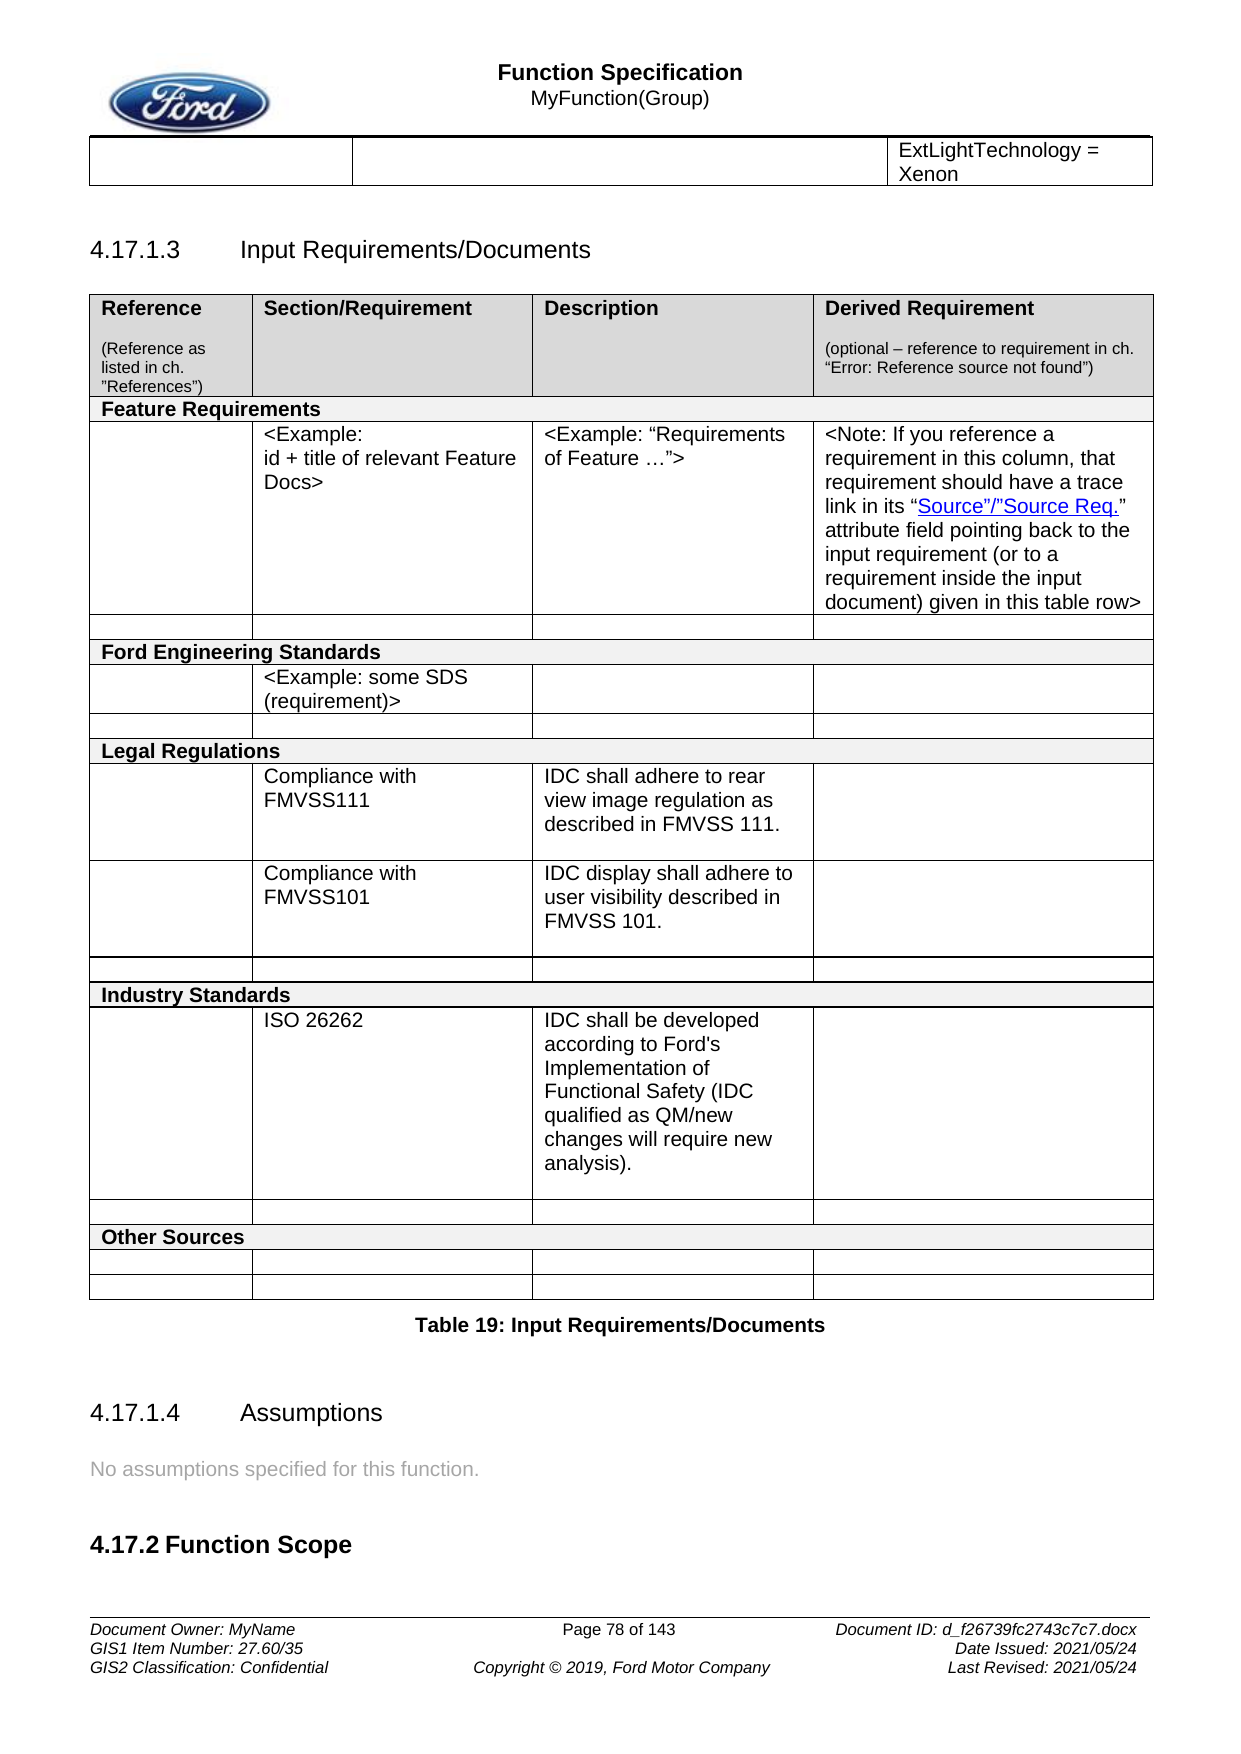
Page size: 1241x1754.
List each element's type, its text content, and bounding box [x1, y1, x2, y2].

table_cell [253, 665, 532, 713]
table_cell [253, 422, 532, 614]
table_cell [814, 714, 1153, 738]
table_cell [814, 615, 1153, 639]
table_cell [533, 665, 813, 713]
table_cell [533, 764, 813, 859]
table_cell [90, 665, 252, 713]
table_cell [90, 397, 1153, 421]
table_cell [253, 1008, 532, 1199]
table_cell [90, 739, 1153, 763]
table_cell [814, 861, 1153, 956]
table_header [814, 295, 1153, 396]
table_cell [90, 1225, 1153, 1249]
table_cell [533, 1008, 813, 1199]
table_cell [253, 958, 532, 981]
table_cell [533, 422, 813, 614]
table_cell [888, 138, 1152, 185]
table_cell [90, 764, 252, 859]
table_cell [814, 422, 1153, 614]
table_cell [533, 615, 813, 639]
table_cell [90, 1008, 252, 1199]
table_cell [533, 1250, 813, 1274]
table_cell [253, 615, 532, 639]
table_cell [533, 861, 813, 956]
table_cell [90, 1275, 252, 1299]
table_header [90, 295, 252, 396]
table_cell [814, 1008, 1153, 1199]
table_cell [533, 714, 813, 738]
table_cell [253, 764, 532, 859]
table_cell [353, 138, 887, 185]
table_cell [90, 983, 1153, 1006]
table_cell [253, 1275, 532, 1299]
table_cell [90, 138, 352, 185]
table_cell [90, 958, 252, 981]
text No assumptions specified for this function. [90, 1457, 1150, 1481]
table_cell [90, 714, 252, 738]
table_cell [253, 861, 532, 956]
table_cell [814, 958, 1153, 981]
subtitle Assumptions [90, 1398, 1150, 1427]
subtitle Input Requirements/Documents [90, 235, 1150, 264]
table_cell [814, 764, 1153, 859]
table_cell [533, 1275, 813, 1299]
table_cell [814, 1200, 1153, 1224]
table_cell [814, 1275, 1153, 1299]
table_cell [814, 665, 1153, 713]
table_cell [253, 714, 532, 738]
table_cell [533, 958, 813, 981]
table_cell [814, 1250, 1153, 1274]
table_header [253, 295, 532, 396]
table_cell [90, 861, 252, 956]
subtitle Function Scope [90, 1530, 1150, 1559]
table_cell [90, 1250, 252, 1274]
picture [89, 53, 290, 136]
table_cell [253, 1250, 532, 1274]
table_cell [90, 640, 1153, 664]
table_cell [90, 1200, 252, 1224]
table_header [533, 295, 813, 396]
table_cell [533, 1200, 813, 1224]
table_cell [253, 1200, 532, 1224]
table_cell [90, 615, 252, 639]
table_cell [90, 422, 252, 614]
